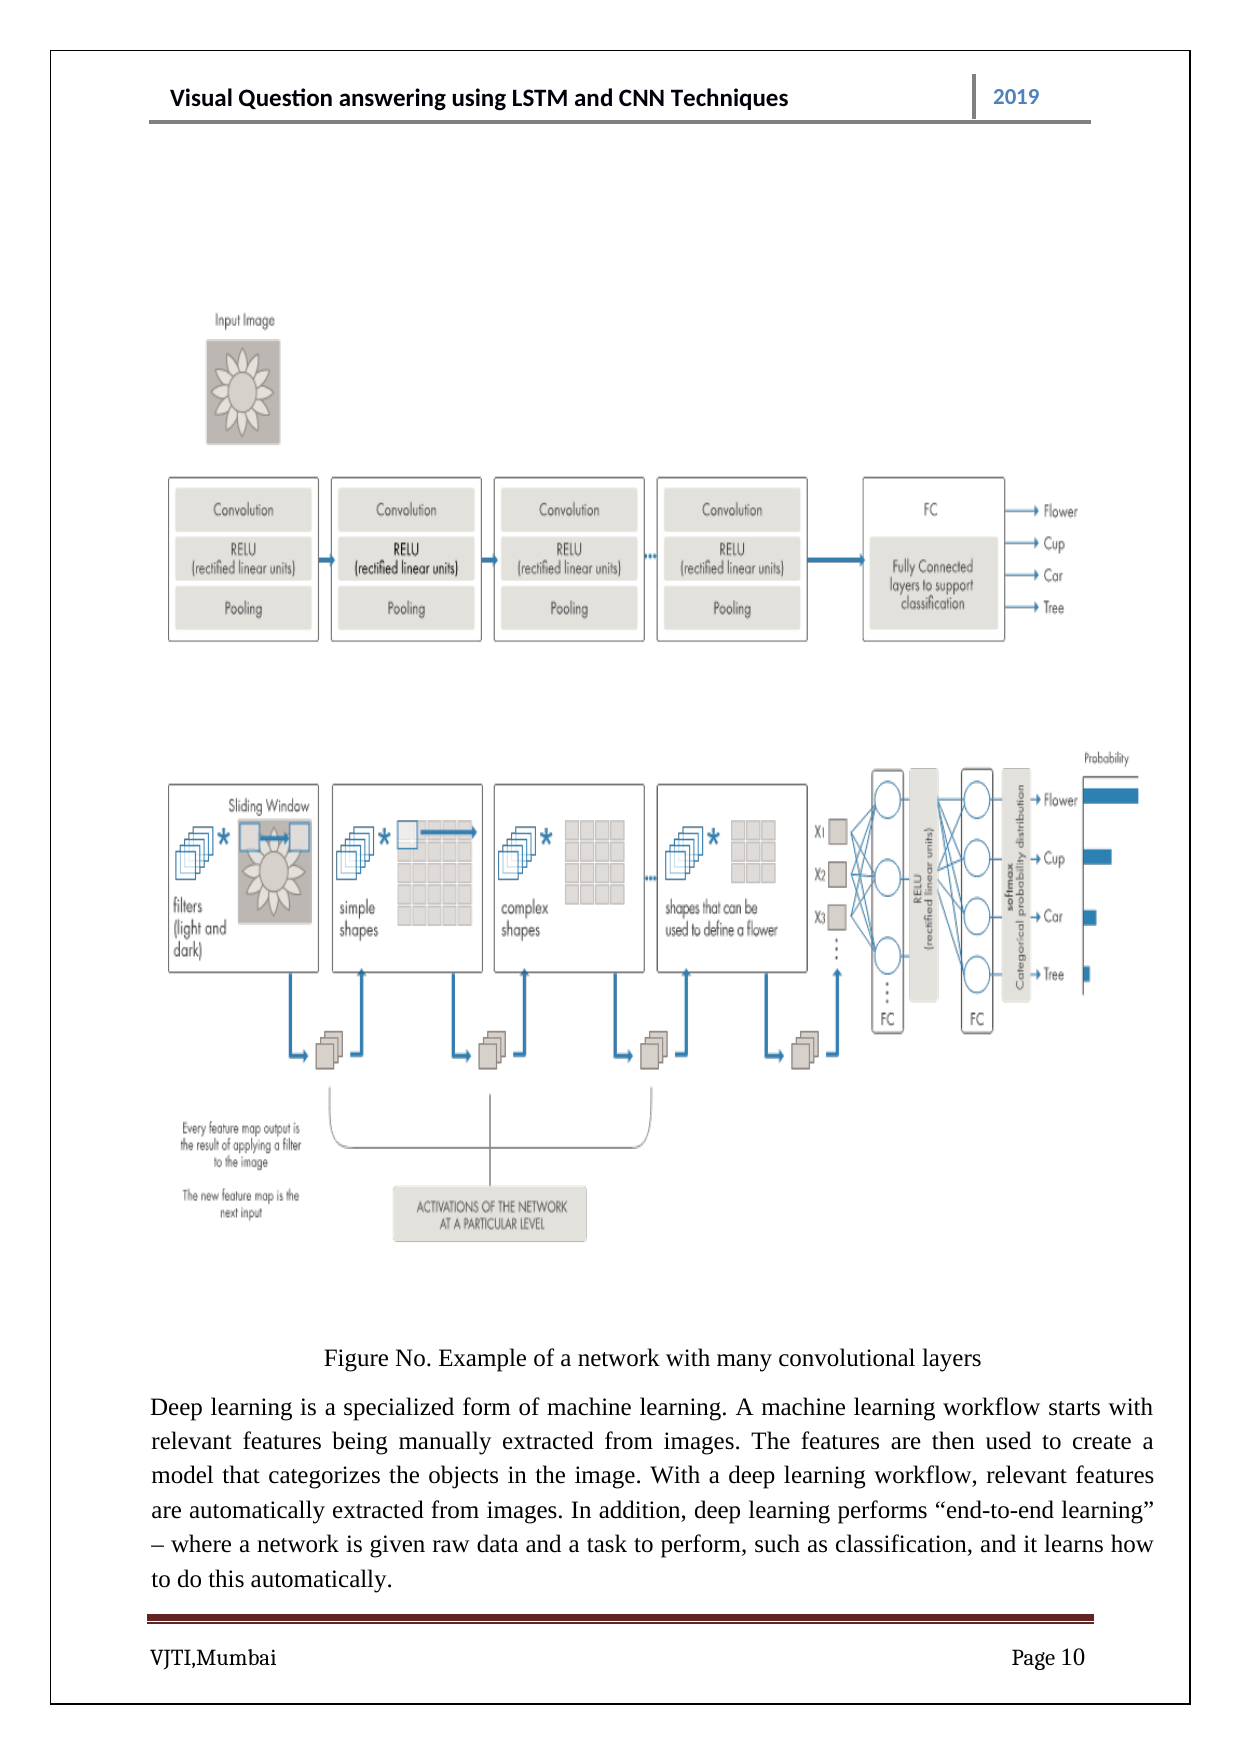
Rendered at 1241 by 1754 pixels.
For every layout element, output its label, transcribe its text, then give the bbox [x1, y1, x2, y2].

text Deep learning is a specialized form of machine learning. A machine learning workflow starts with relevant features being manually extracted from images. The features are then used to create a model that categorizes the objects in the image. With a deep learning workflow, relevant features are automatically extracted from images. In addition, deep learning performs “end-to-end learning” – where a network is given raw data and a task to perform, such as classification, and it learns how to do this automatically. [150, 1392, 1155, 1593]
text Figure No. Example of a network with many convolutional layers [150, 1343, 1155, 1371]
picture [168, 297, 1139, 1268]
